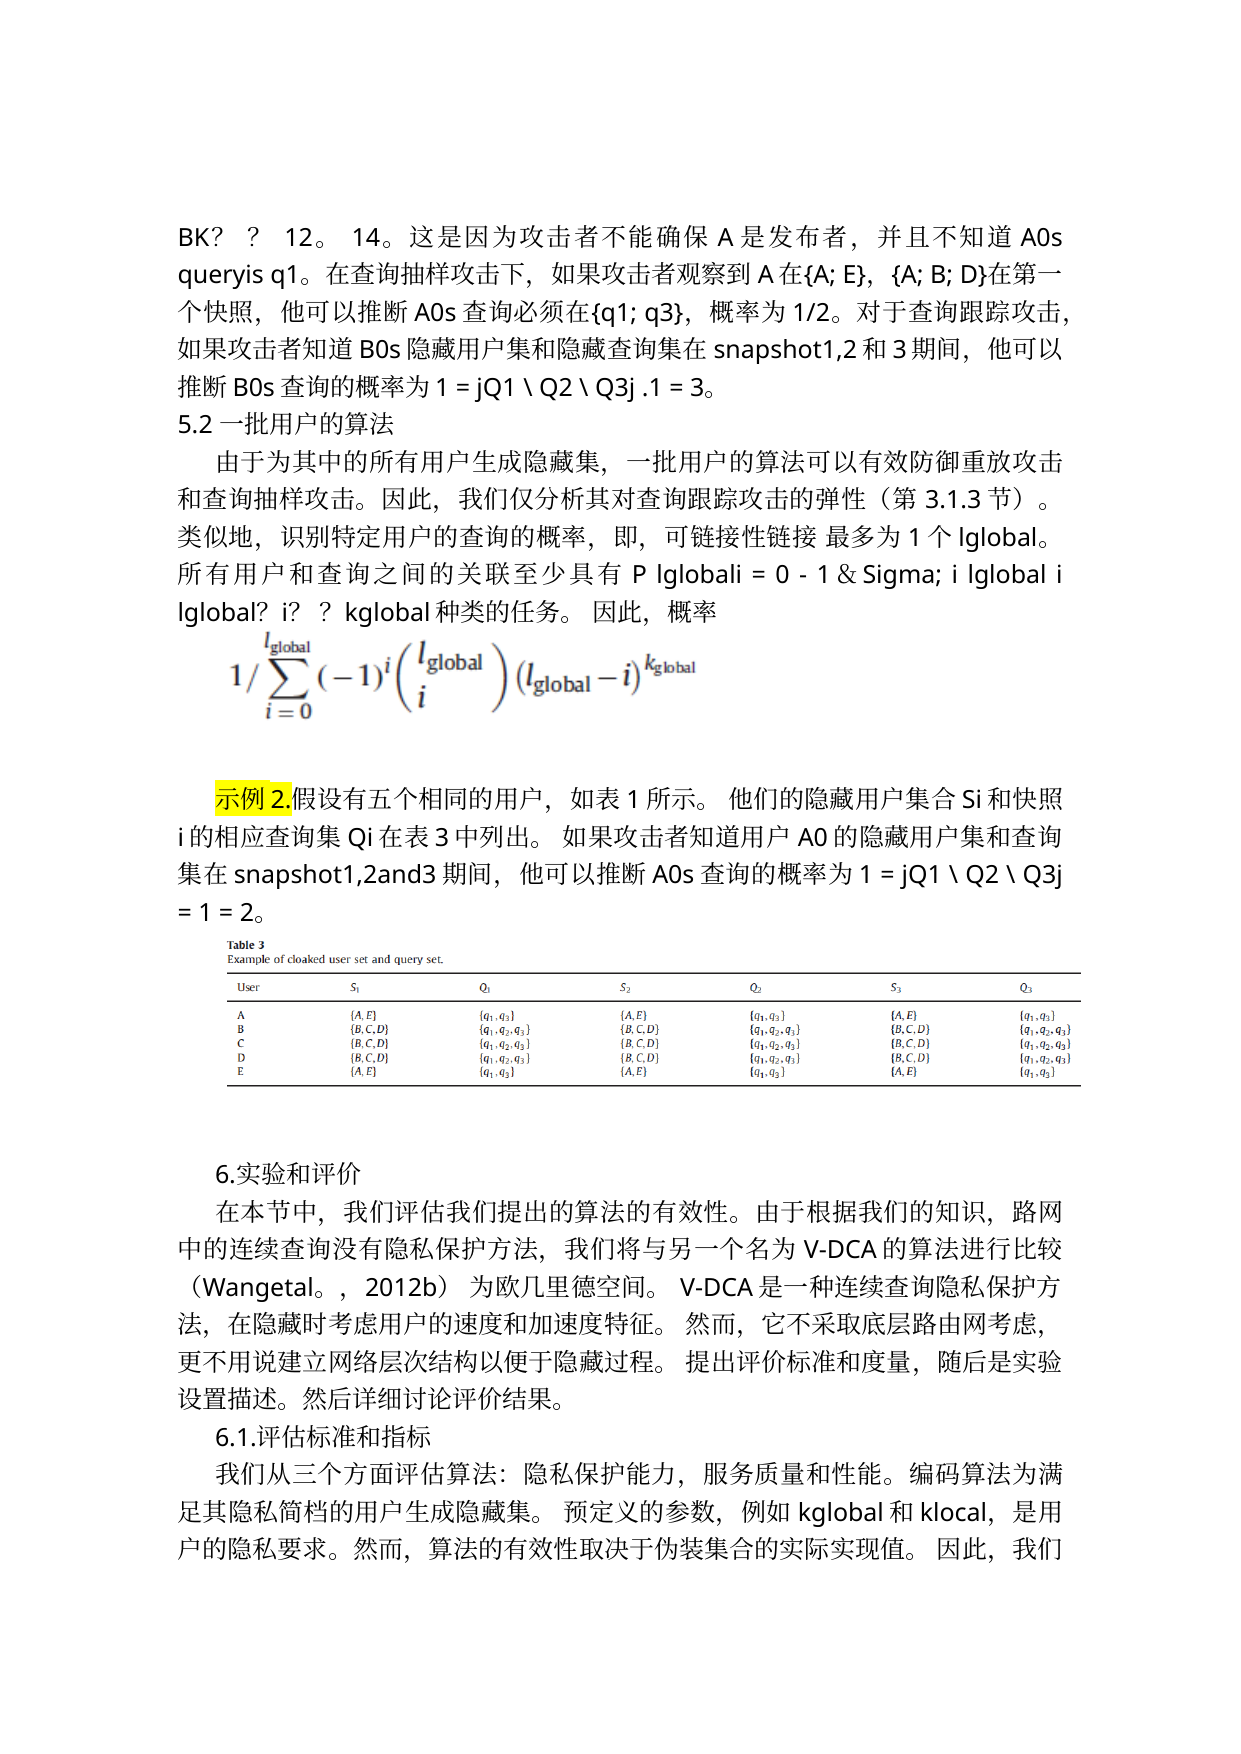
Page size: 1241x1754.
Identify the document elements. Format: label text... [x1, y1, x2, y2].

text 5.2 一批用户的算法 [177, 404, 1063, 442]
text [177, 217, 1063, 404]
text 由于为其中的所有用户生成隐藏集，一批用户的算法可以有效防御重放攻击和查询抽样攻击。因此，我们仅分析其对查询跟踪攻击的弹性（第3.1.3节）。 类似地，识别特定用户的查询的概率，即，可链接性链接 最多为1个lglobal。所有用户和查询之间的关联至少具有P lglobali = 0 - 1＆Sigma; i lglobal i lglobal？i？ ？kglobal种类的任务。 因此，概率 [177, 442, 1063, 629]
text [177, 1454, 1063, 1567]
text 在本节中，我们评估我们提出的算法的有效性。由于根据我们的知识，路网中的连续查询没有隐私保护方法，我们将与另一个名为V-DCA的算法进行比较（Wangetal。，2012b） 为欧几里德空间。 V-DCA是一种连续查询隐私保护方法，在隐藏时考虑用户的速度和加速度特征。 然而，它不采取底层路由网考虑，更不用说建立网络层次结构以便于隐藏过程。 提出评价标准和度量，随后是实验设置描述。然后详细讨论评价结果。 [177, 1192, 1063, 1417]
text 示例2.假设有五个相同的用户，如表1所示。 他们的隐藏用户集合Si和快照i的相应查询集Qi在表3中列出。 如果攻击者知道用户A0的隐藏用户集和查询集在snapshot1,2and3期间，他可以推断A0s查询的概率为1 = jQ1 \ Q2 \ Q3j = 1 = 2。 [177, 779, 1063, 929]
text 6.实验和评价 [177, 1154, 1063, 1192]
text 6.1.评估标准和指标 [177, 1417, 1063, 1454]
